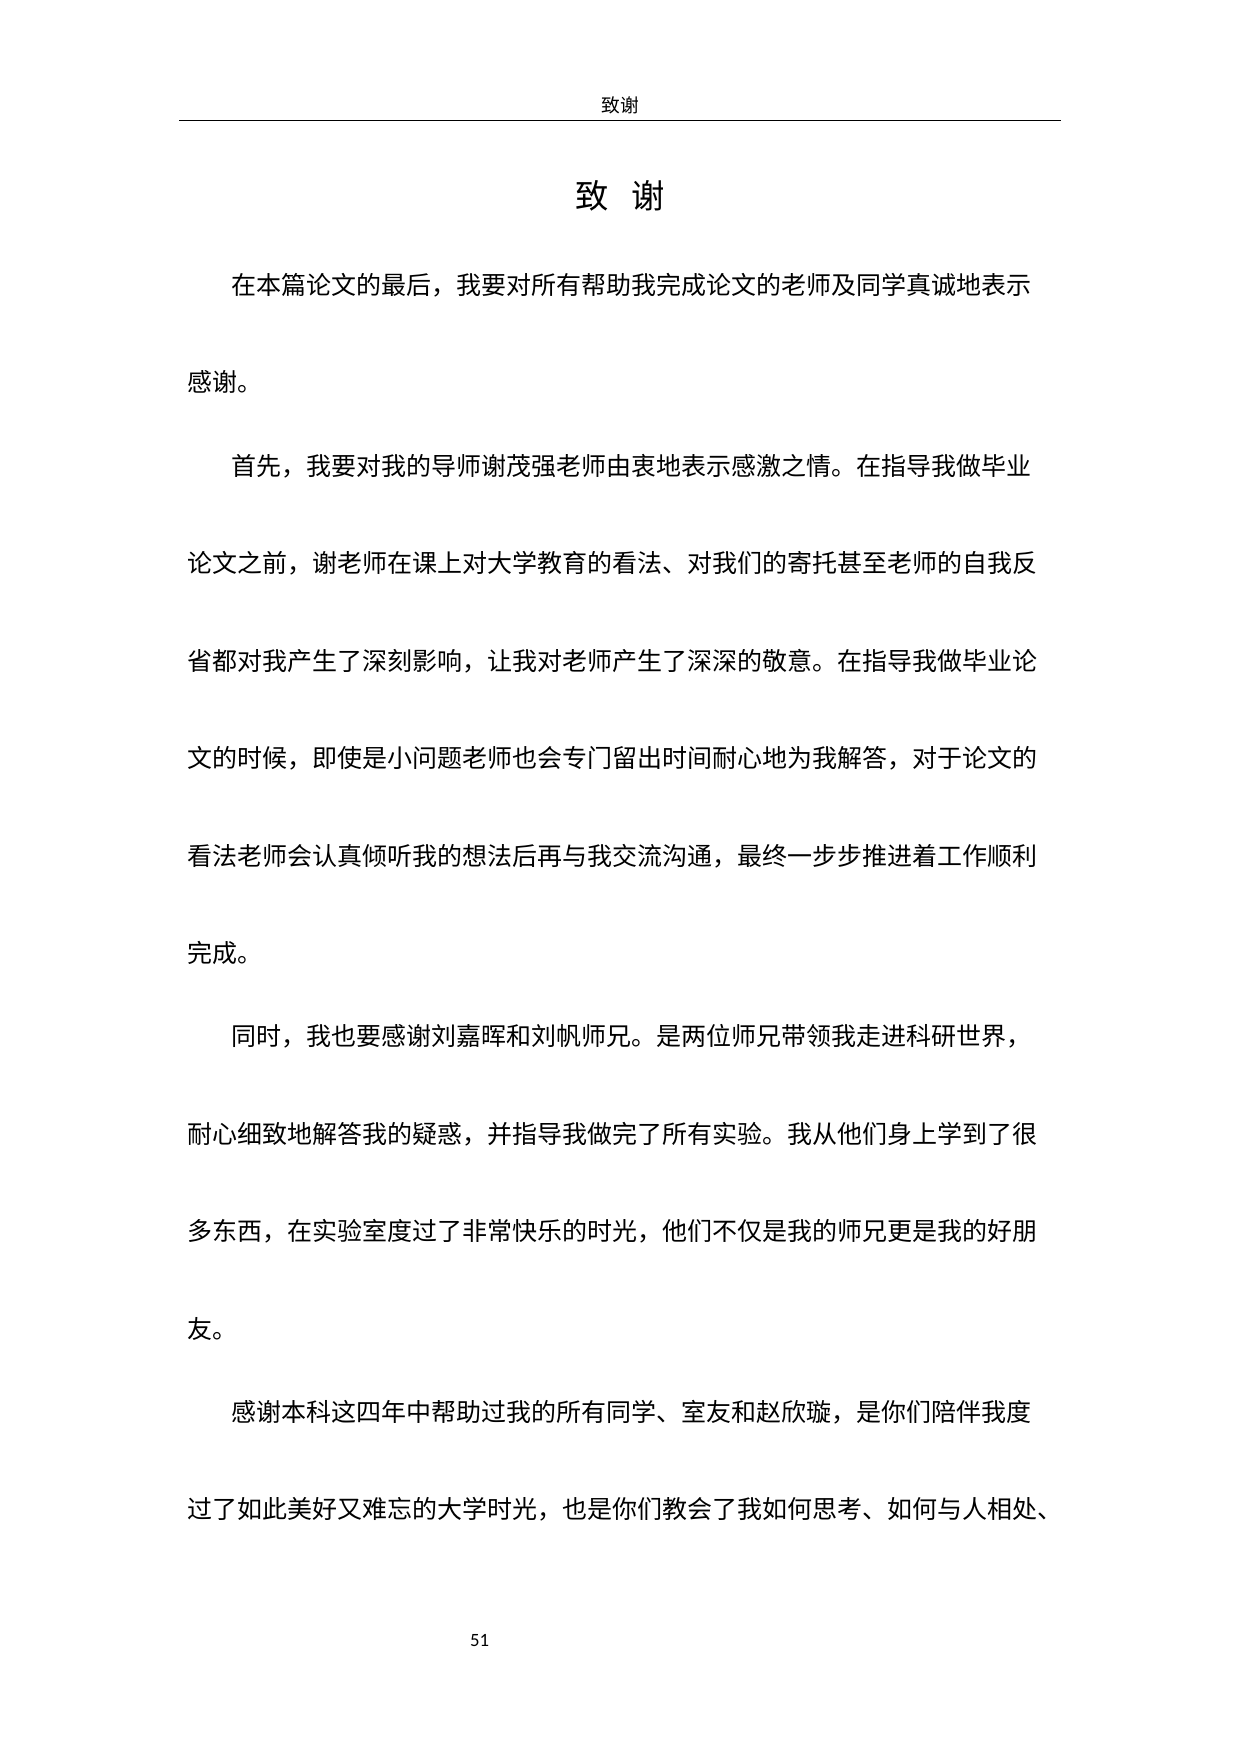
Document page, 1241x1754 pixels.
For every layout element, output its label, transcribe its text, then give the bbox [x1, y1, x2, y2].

list 致 谢 [187, 162, 1053, 227]
list 首先，我要对我的导师谢茂强老师由衷地表示感激之情。在指导我做毕业论文之前，谢老师在课上对大学教育的看法、对我们的寄托甚至老师的自我反省都对我产生了深刻影响，让我对老师产生了深深的敬意。在指导我做毕业论文的时候，即使是小问题老师也会专门留出时间耐心地为我解答，对于论文的看法老师会认真倾听我的想法后再与我交流沟通，最终一步步推进着工作顺利完成。 [187, 432, 1053, 984]
list 在本篇论文的最后，我要对所有帮助我完成论文的老师及同学真诚地表示感谢。 [187, 251, 1053, 413]
list 同时，我也要感谢刘嘉晖和刘帆师兄。是两位师兄带领我走进科研世界，耐心细致地解答我的疑惑，并指导我做完了所有实验。我从他们身上学到了很多东西，在实验室度过了非常快乐的时光，他们不仅是我的师兄更是我的好朋友。 [187, 1002, 1053, 1360]
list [187, 1378, 1053, 1540]
